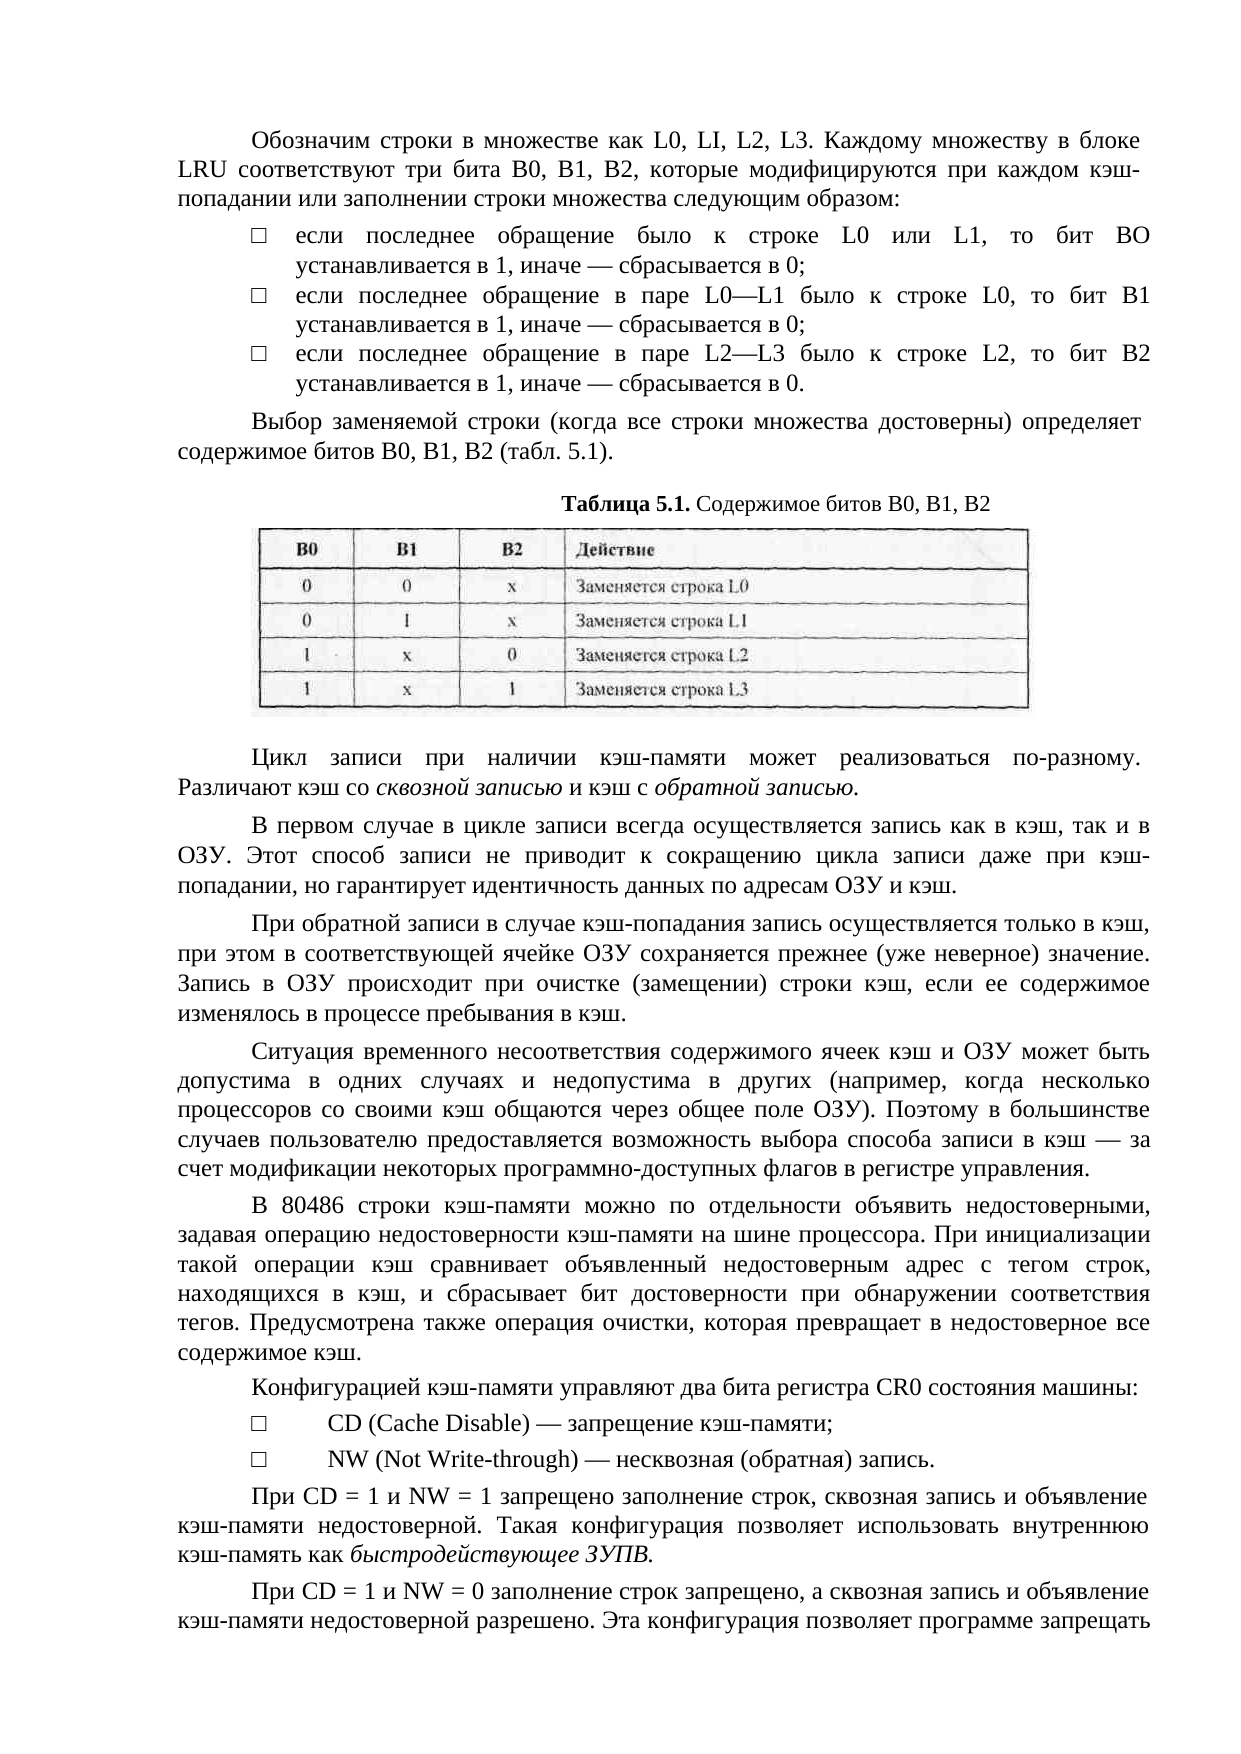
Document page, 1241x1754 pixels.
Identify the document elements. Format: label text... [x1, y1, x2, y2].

text Ситуация временного несоответствия содержимого ячеек кэш и ОЗУ может быть допустима в одних случаях и недопустима в других (например, когда несколько процессоров со своими кэш общаются через общее поле ОЗУ). Поэтому в большинстве случаев пользователю предоставляется возможность выбора способа записи в кэш — за счет модификации некоторых программно-доступных флагов в регистре управления. [177, 1036, 1151, 1182]
text Конфигурацией кэш-памяти управляют два бита регистра CR0 состояния машины: [177, 1372, 1150, 1401]
picture [251, 528, 1038, 717]
text Таблица 5.1. Содержимое битов В0, В1, В2 [251, 490, 1152, 516]
list если последнее обращение в паре L0—L1 было к строке L0, то бит В1 устанавливается в 1, иначе — сбрасывается в 0; [251, 280, 1152, 338]
list CD (Cache Disable) — запрещение кэш-памяти; [177, 1408, 1152, 1437]
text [177, 1576, 1151, 1633]
list NW (Not Write-through) — несквозная (обратная) запись. [177, 1444, 1152, 1473]
text В 80486 строки кэш-памяти можно по отдельности объявить недостоверными, задавая операцию недостоверности кэш-памяти на шине процессора. При инициализации такой операции кэш сравнивает объявленный недостоверным адрес с тегом строк, находящихся в кэш, и сбрасывает бит достоверности при обнаружении соответствия тегов. Предусмотрена также операция очистки, которая превращает в недостоверное все содержимое кэш. [177, 1190, 1151, 1365]
text Обозначим строки в множестве как L0, LI, L2, L3. Каждому множеству в блоке LRU соответствуют три бита B0, В1, В2, которые модифицируются при каждом кэш-попадании или заполнении строки множества следующим образом: [177, 126, 1142, 212]
list если последнее обращение в паре L2—L3 было к строке L2, то бит В2 устанавливается в 1, иначе — сбрасывается в 0. [251, 338, 1152, 397]
list если последнее обращение было к строке L0 или L1, то бит ВО устанавливается в 1, иначе — сбрасывается в 0; [251, 220, 1152, 278]
text Выбор заменяемой строки (когда все строки множества достоверны) определяет содержимое битов В0, В1, В2 (табл. 5.1). [177, 406, 1142, 465]
text В первом случае в цикле записи всегда осуществляется запись как в кэш, так и в ОЗУ. Этот способ записи не приводит к сокращению цикла записи даже при кэш-попадании, но гарантирует идентичность данных по адресам ОЗУ и кэш. [177, 810, 1151, 898]
text Цикл записи при наличии кэш-памяти может реализоваться по-разному. Различают кэш со сквозной записью и кэш с обратной записью. [177, 742, 1142, 800]
text При обратной записи в случае кэш-попадания запись осуществляется только в кэш, при этом в соответствующей ячейке ОЗУ сохраняется прежнее (уже неверное) значение. Запись в ОЗУ происходит при очистке (замещении) строки кэш, если ее содержимое изменялось в процессе пребывания в кэш. [177, 908, 1151, 1027]
text При CD = 1 и NW = 1 запрещено заполнение строк, сквозная запись и объявление кэш-памяти недостоверной. Такая конфигурация позволяет использовать внутреннюю кэш-память как быстродействующее ЗУПВ. [177, 1481, 1150, 1567]
